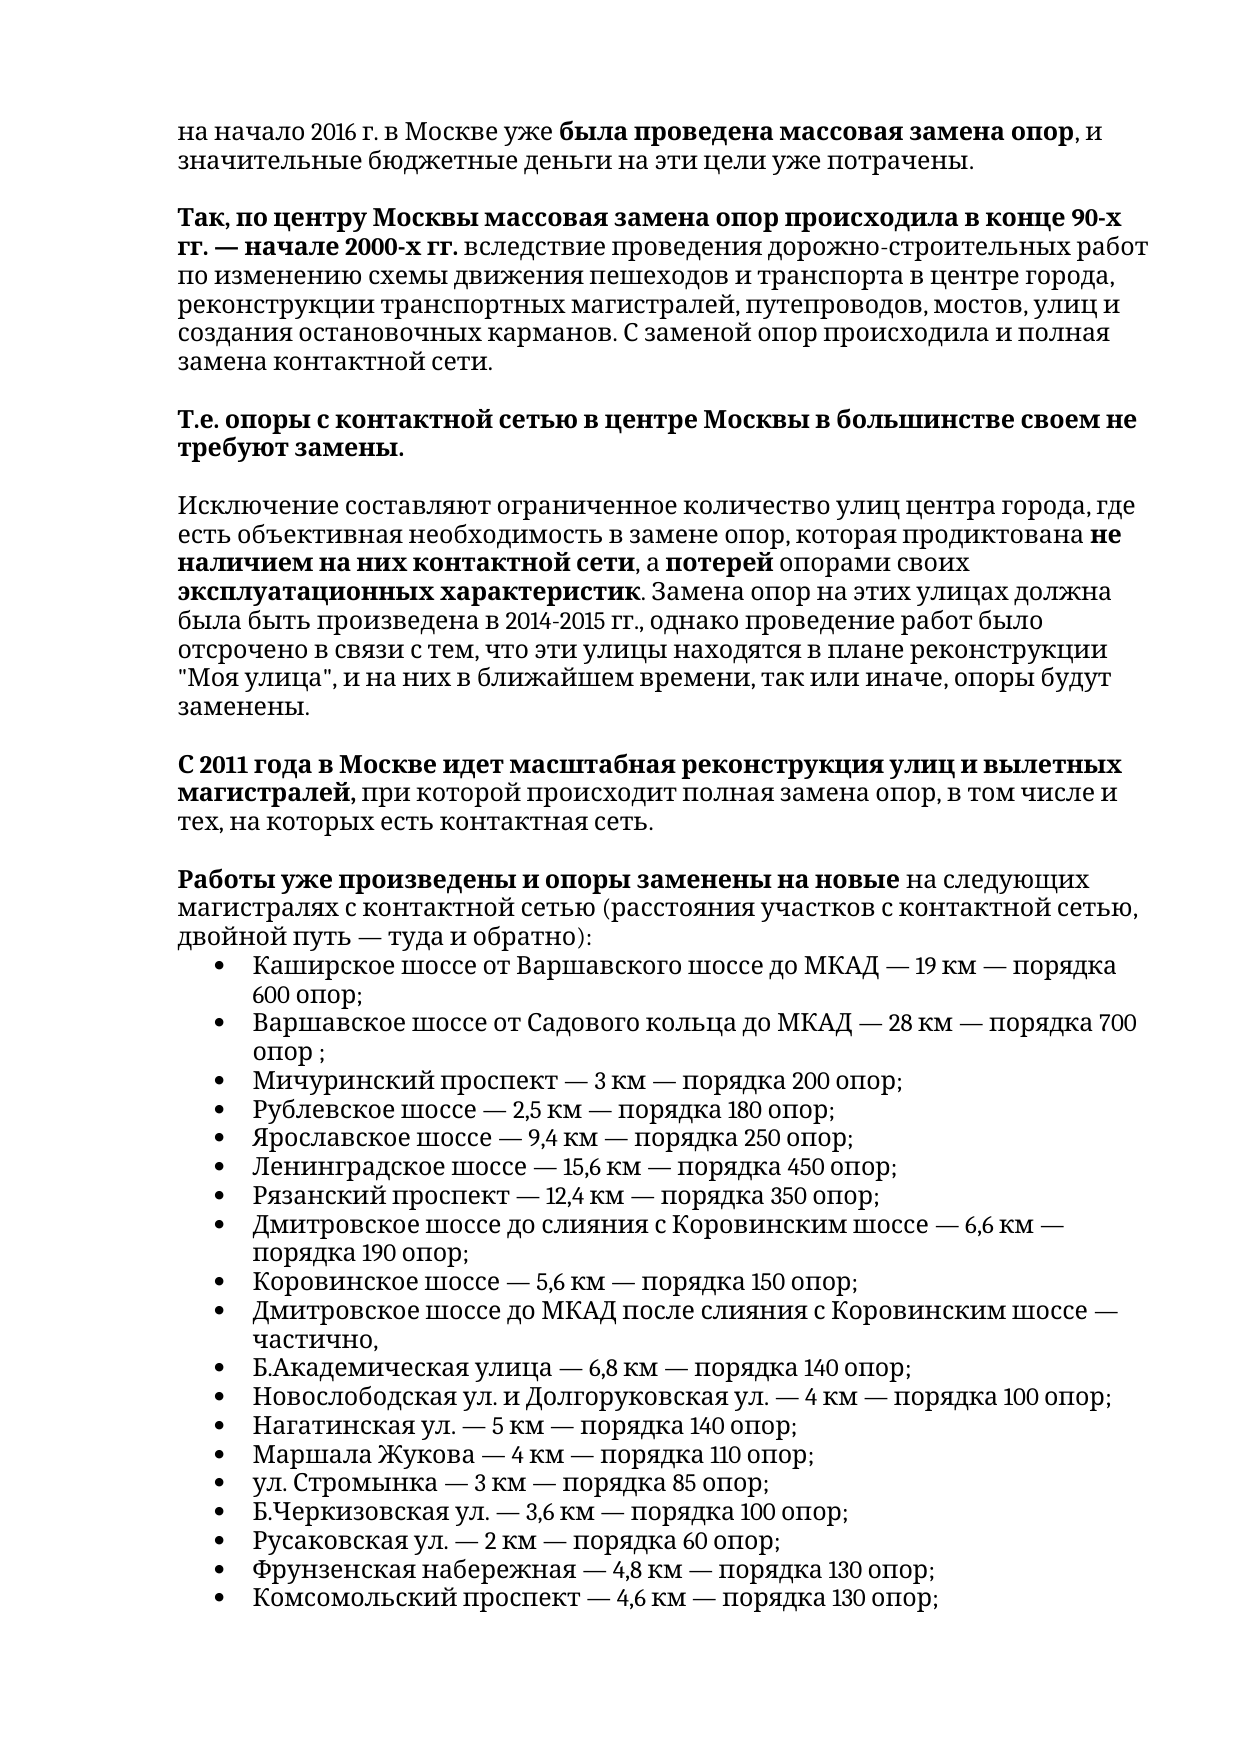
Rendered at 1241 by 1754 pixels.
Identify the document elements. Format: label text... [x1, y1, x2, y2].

text Исключение составляют ограниченное количество улиц центра города, где есть объективная необходимость в замене опор, которая продиктована не наличием на них контактной сети, а потерей опорами своих эксплуатационных характеристик. Замена опор на этих улицах должна была быть произведена в 2014-2015 гг., однако проведение работ было отсрочено в связи с тем, что эти улицы находятся в плане реконструкции "Моя улица", и на них в ближайшем времени, так или иначе, опоры будут заменены. [177, 492, 1152, 722]
list ул. Стромынка — 3 км — порядка 85 опор; [215, 1469, 1152, 1498]
list Дмитровское шоссе до слияния с Коровинским шоссе — 6,6 км — порядка 190 опор; [215, 1211, 1152, 1268]
list Дмитровское шоссе до МКАД после слияния с Коровинским шоссе — частично, [215, 1297, 1152, 1354]
list Ярославское шоссе — 9,4 км — порядка 250 опор; [215, 1124, 1152, 1153]
list Б.Черкизовская ул. — 3,6 км — порядка 100 опор; [215, 1498, 1152, 1527]
text Так, по центру Москвы массовая замена опор происходила в конце 90-х гг. — начале 2000-х гг. вследствие проведения дорожно-строительных работ по изменению схемы движения пешеходов и транспорта в центре города, реконструкции транспортных магистралей, путепроводов, мостов, улиц и создания остановочных карманов. С заменой опор происходила и полная замена контактной сети. [177, 204, 1152, 377]
list Рублевское шоссе — 2,5 км — порядка 180 опор; [215, 1096, 1152, 1124]
text Работы уже произведены и опоры заменены на новые на следующих магистралях с контактной сетью (расстояния участков с контактной сетью, двойной путь — туда и обратно): [177, 866, 1152, 952]
text Т.е. опоры с контактной сетью в центре Москвы в большинстве своем не требуют замены. [177, 406, 1152, 463]
list Б.Академическая улица — 6,8 км — порядка 140 опор; [215, 1354, 1152, 1383]
list Нагатинская ул. — 5 км — порядка 140 опор; [215, 1412, 1152, 1441]
list Коровинское шоссе — 5,6 км — порядка 150 опор; [215, 1268, 1152, 1297]
list Комсомольский проспект — 4,6 км — порядка 130 опор; [215, 1584, 1152, 1613]
list Фрунзенская набережная — 4,8 км — порядка 130 опор; [215, 1556, 1152, 1584]
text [177, 118, 1152, 176]
list Новослободская ул. и Долгоруковская ул. — 4 км — порядка 100 опор; [215, 1383, 1152, 1412]
list Ленинградское шоссе — 15,6 км — порядка 450 опор; [215, 1153, 1152, 1182]
list Русаковская ул. — 2 км — порядка 60 опор; [215, 1527, 1152, 1556]
list Каширское шоссе от Варшавского шоссе до МКАД — 19 км — порядка 600 опор; [215, 952, 1152, 1009]
text С 2011 года в Москве идет масштабная реконструкция улиц и вылетных магистралей, при которой происходит полная замена опор, в том числе и тех, на которых есть контактная сеть. [177, 751, 1152, 837]
list Рязанский проспект — 12,4 км — порядка 350 опор; [215, 1182, 1152, 1211]
list Мичуринский проспект — 3 км — порядка 200 опор; [215, 1067, 1152, 1096]
list Варшавское шоссе от Садового кольца до МКАД — 28 км — порядка 700 опор ; [215, 1009, 1152, 1067]
list Маршала Жукова — 4 км — порядка 110 опор; [215, 1441, 1152, 1469]
